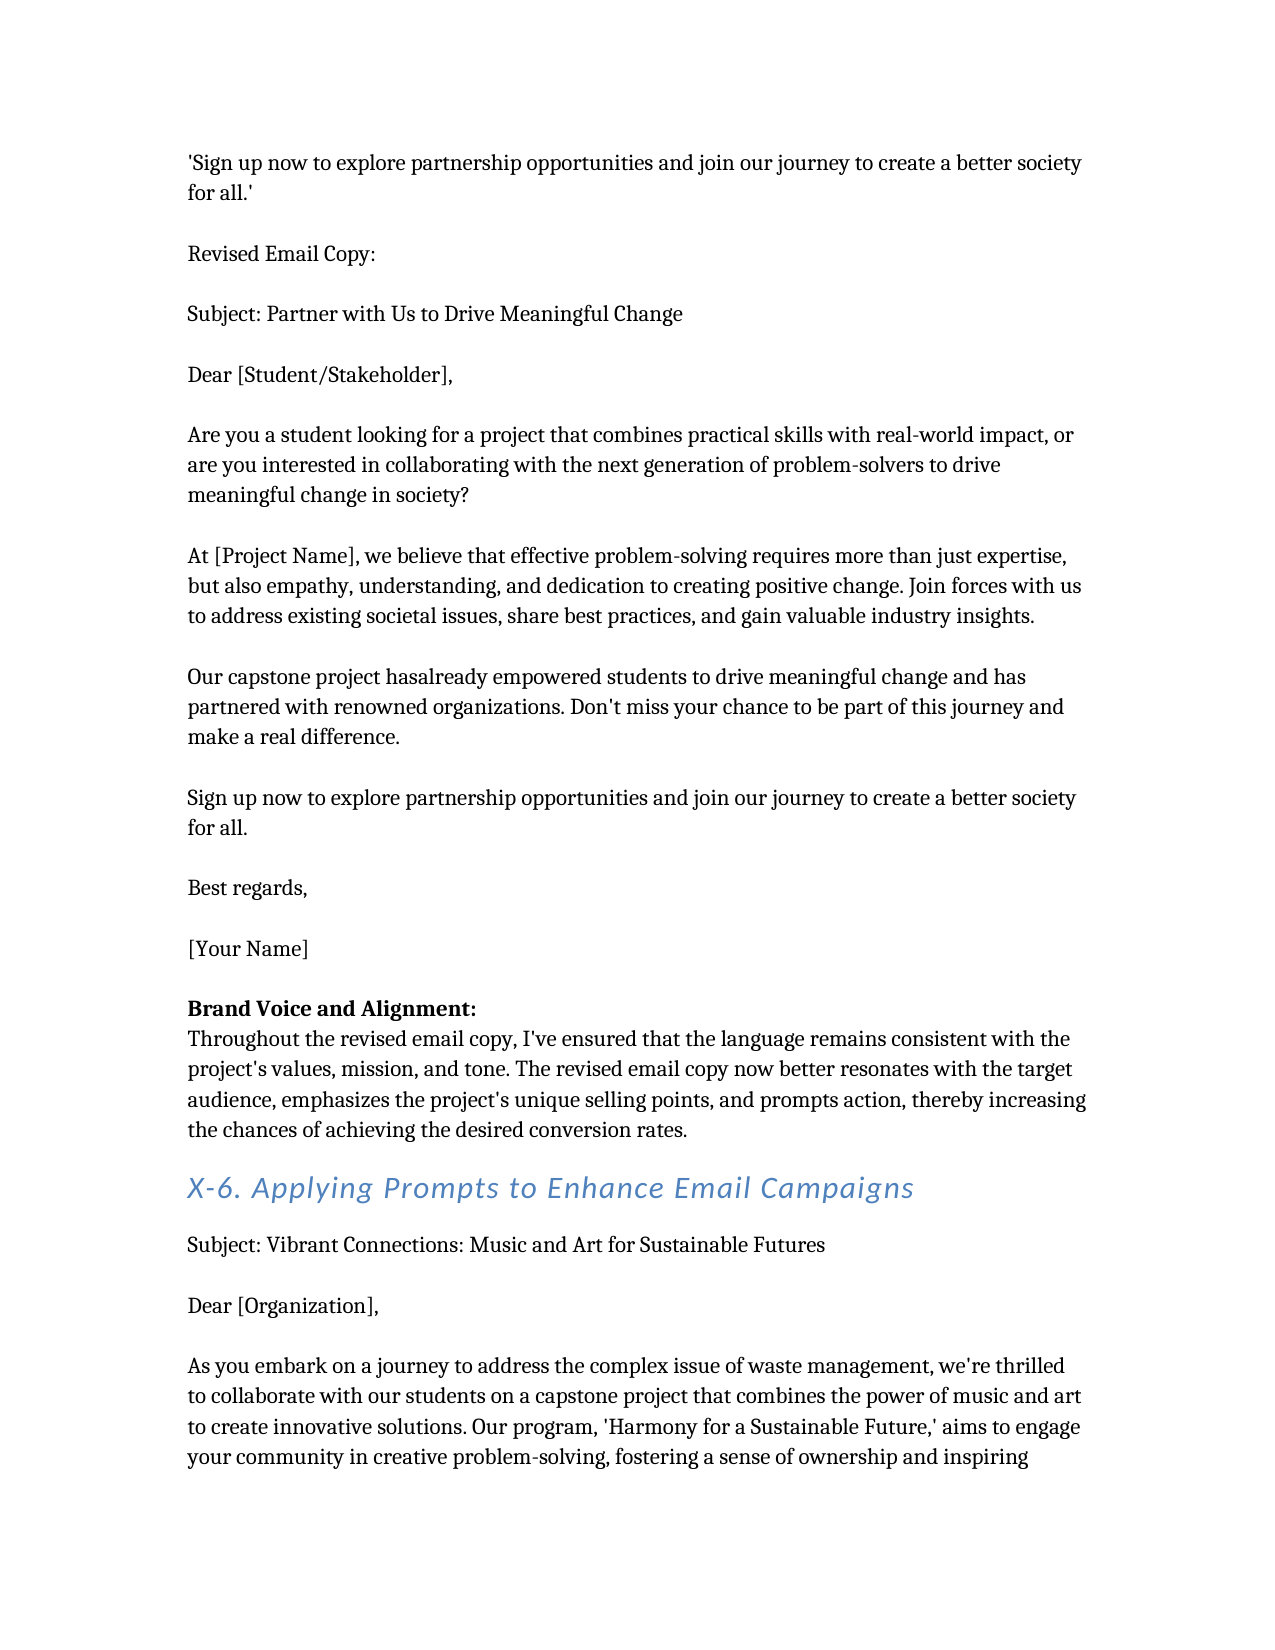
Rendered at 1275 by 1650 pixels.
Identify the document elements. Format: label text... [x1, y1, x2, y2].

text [187, 150, 1087, 1143]
subtitle X-6. Applying Prompts to Enhance Email Campaigns [187, 1168, 1087, 1206]
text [187, 1232, 1087, 1470]
